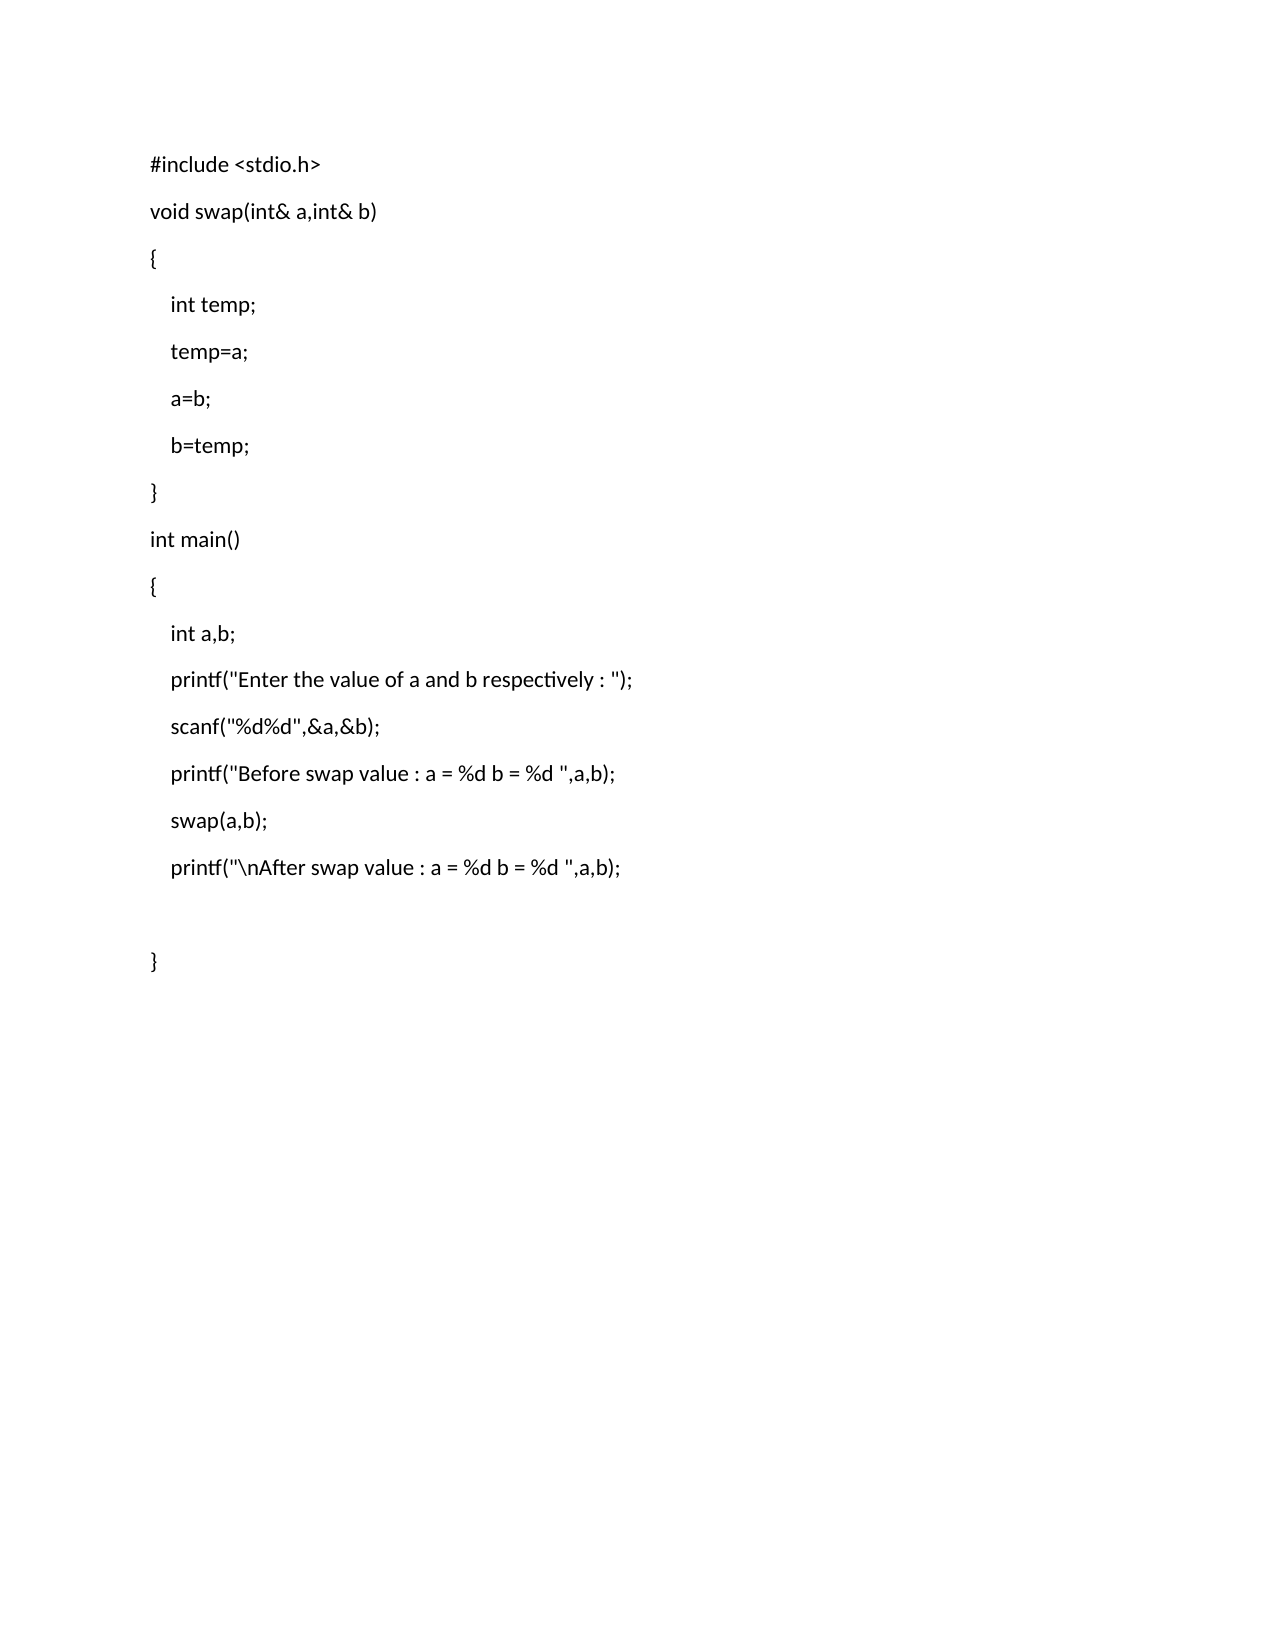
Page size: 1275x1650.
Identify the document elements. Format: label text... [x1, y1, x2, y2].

text printf("\nAfter swap value : a = %d b = %d ",a,b); [150, 853, 1125, 881]
text a=b; [150, 384, 1125, 412]
text temp=a; [150, 337, 1125, 366]
text printf("Enter the value of a and b respectively : "); [150, 666, 1125, 694]
text printf("Before swap value : a = %d b = %d ",a,b); [150, 759, 1125, 787]
text } [150, 478, 1125, 506]
text swap(a,b); [150, 806, 1125, 834]
text b=temp; [150, 431, 1125, 459]
text int main() [150, 525, 1125, 553]
text #include <stdio.h> [150, 150, 1125, 178]
text int a,b; [150, 619, 1125, 647]
text scanf("%d%d",&a,&b); [150, 712, 1125, 741]
text { [150, 572, 1125, 600]
text void swap(int& a,int& b) [150, 197, 1125, 225]
text int temp; [150, 291, 1125, 319]
text { [150, 244, 1125, 272]
text } [150, 947, 1125, 975]
